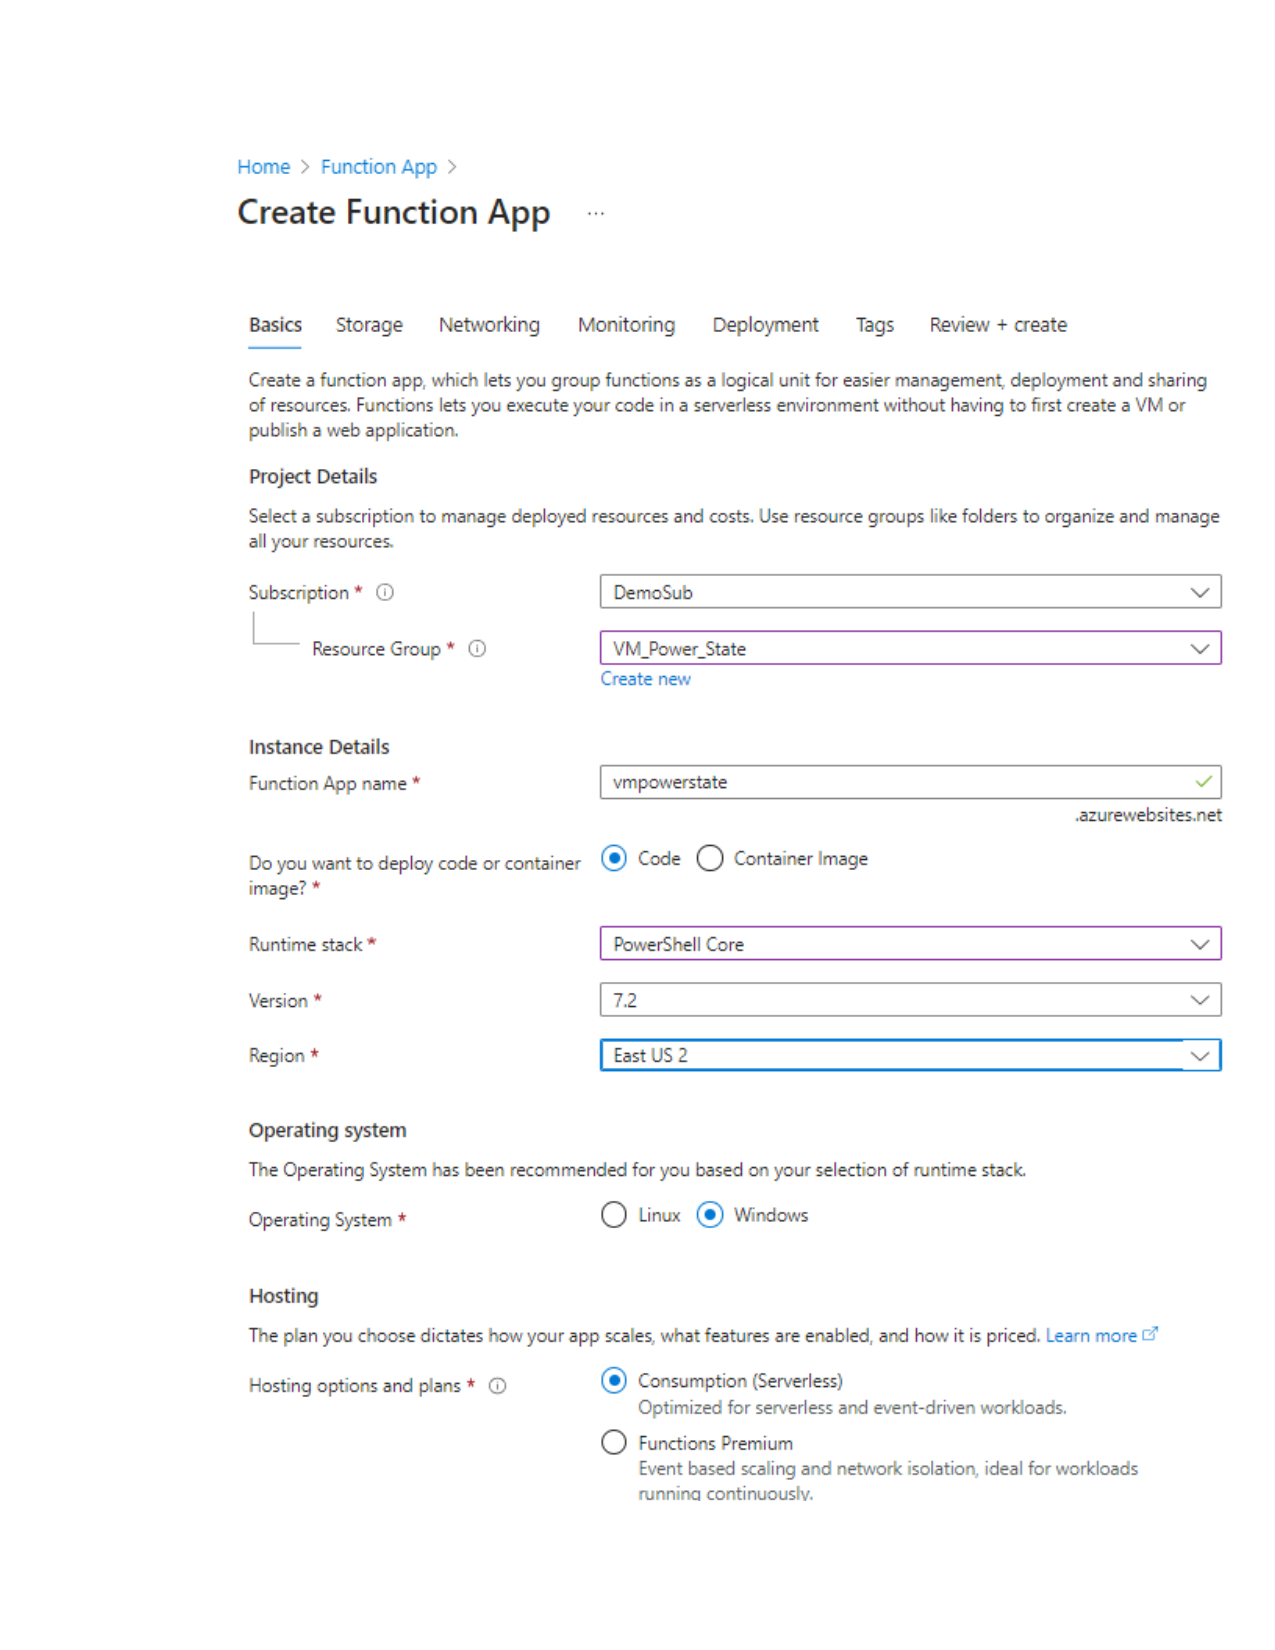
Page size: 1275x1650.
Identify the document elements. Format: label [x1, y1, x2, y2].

picture [225, 150, 1238, 1501]
